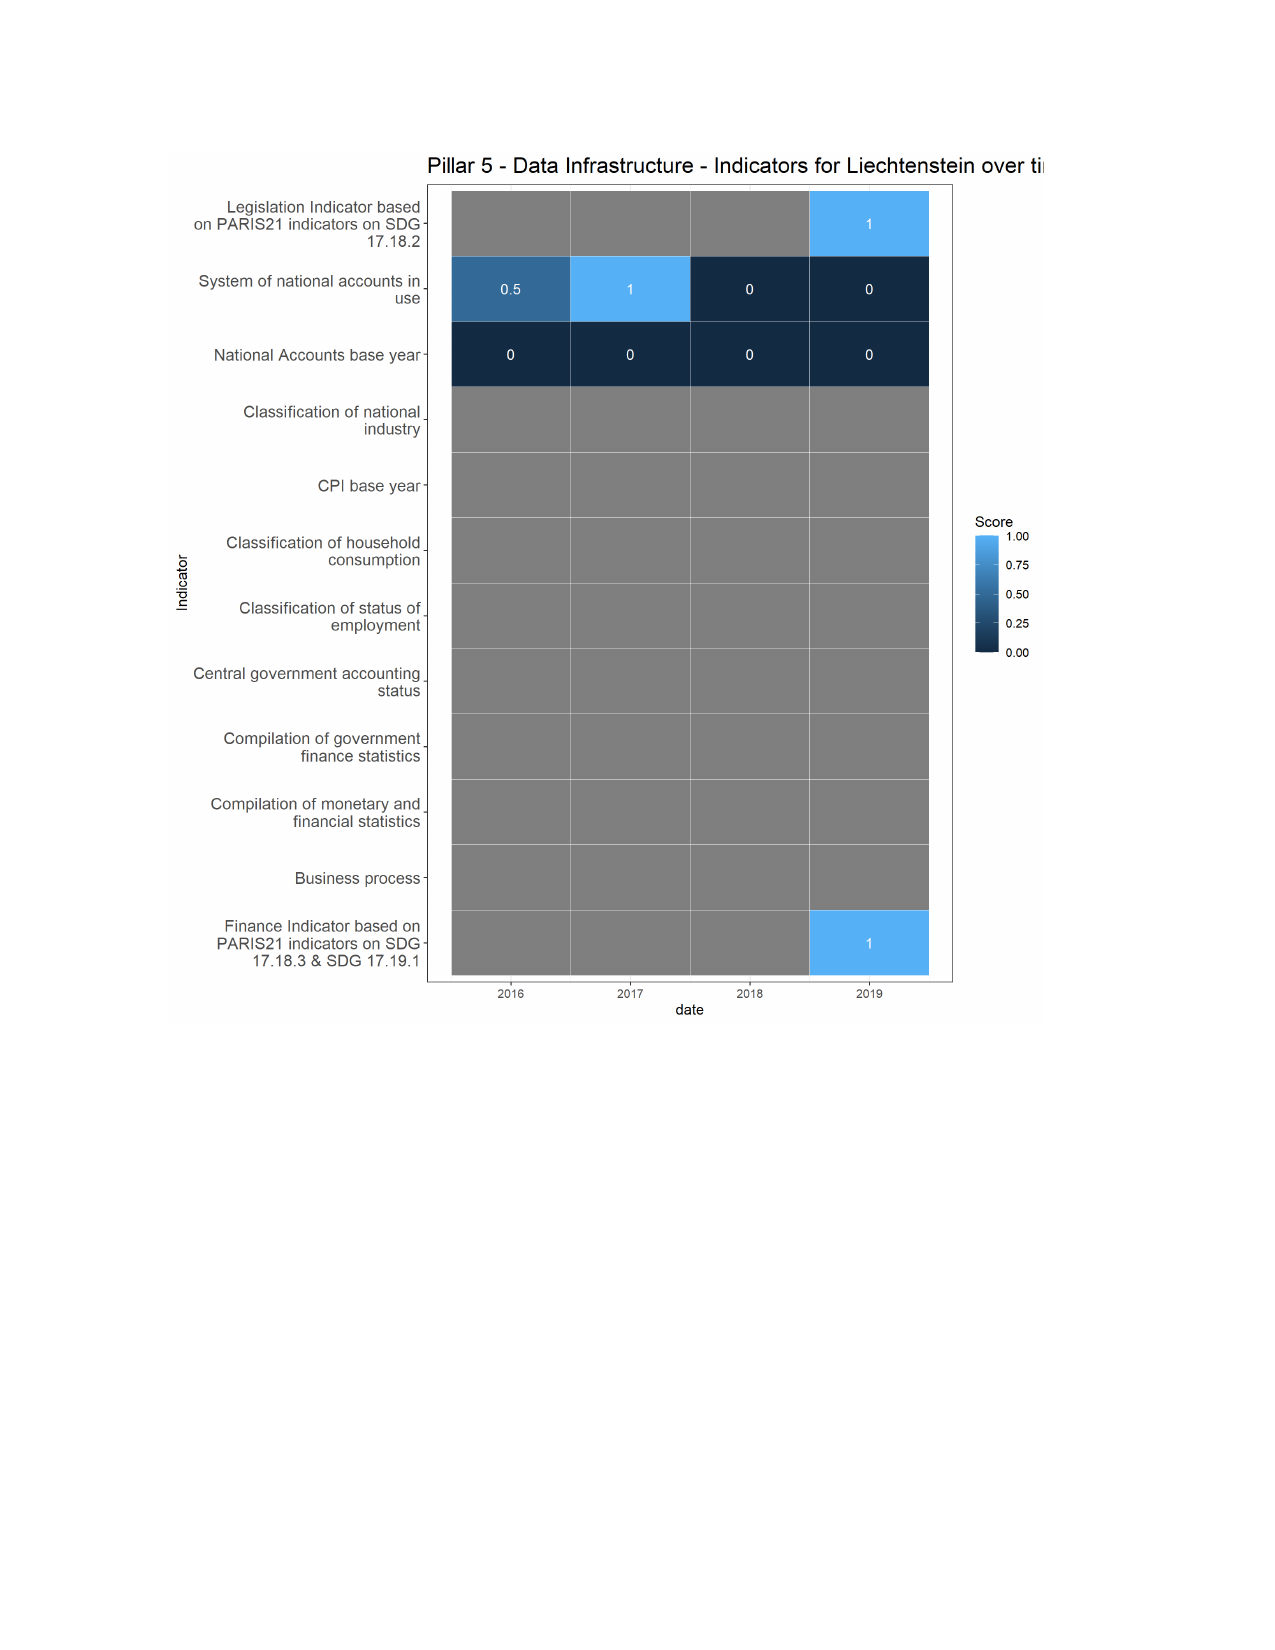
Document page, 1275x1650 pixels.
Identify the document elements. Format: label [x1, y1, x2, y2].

picture [168, 150, 1044, 1025]
